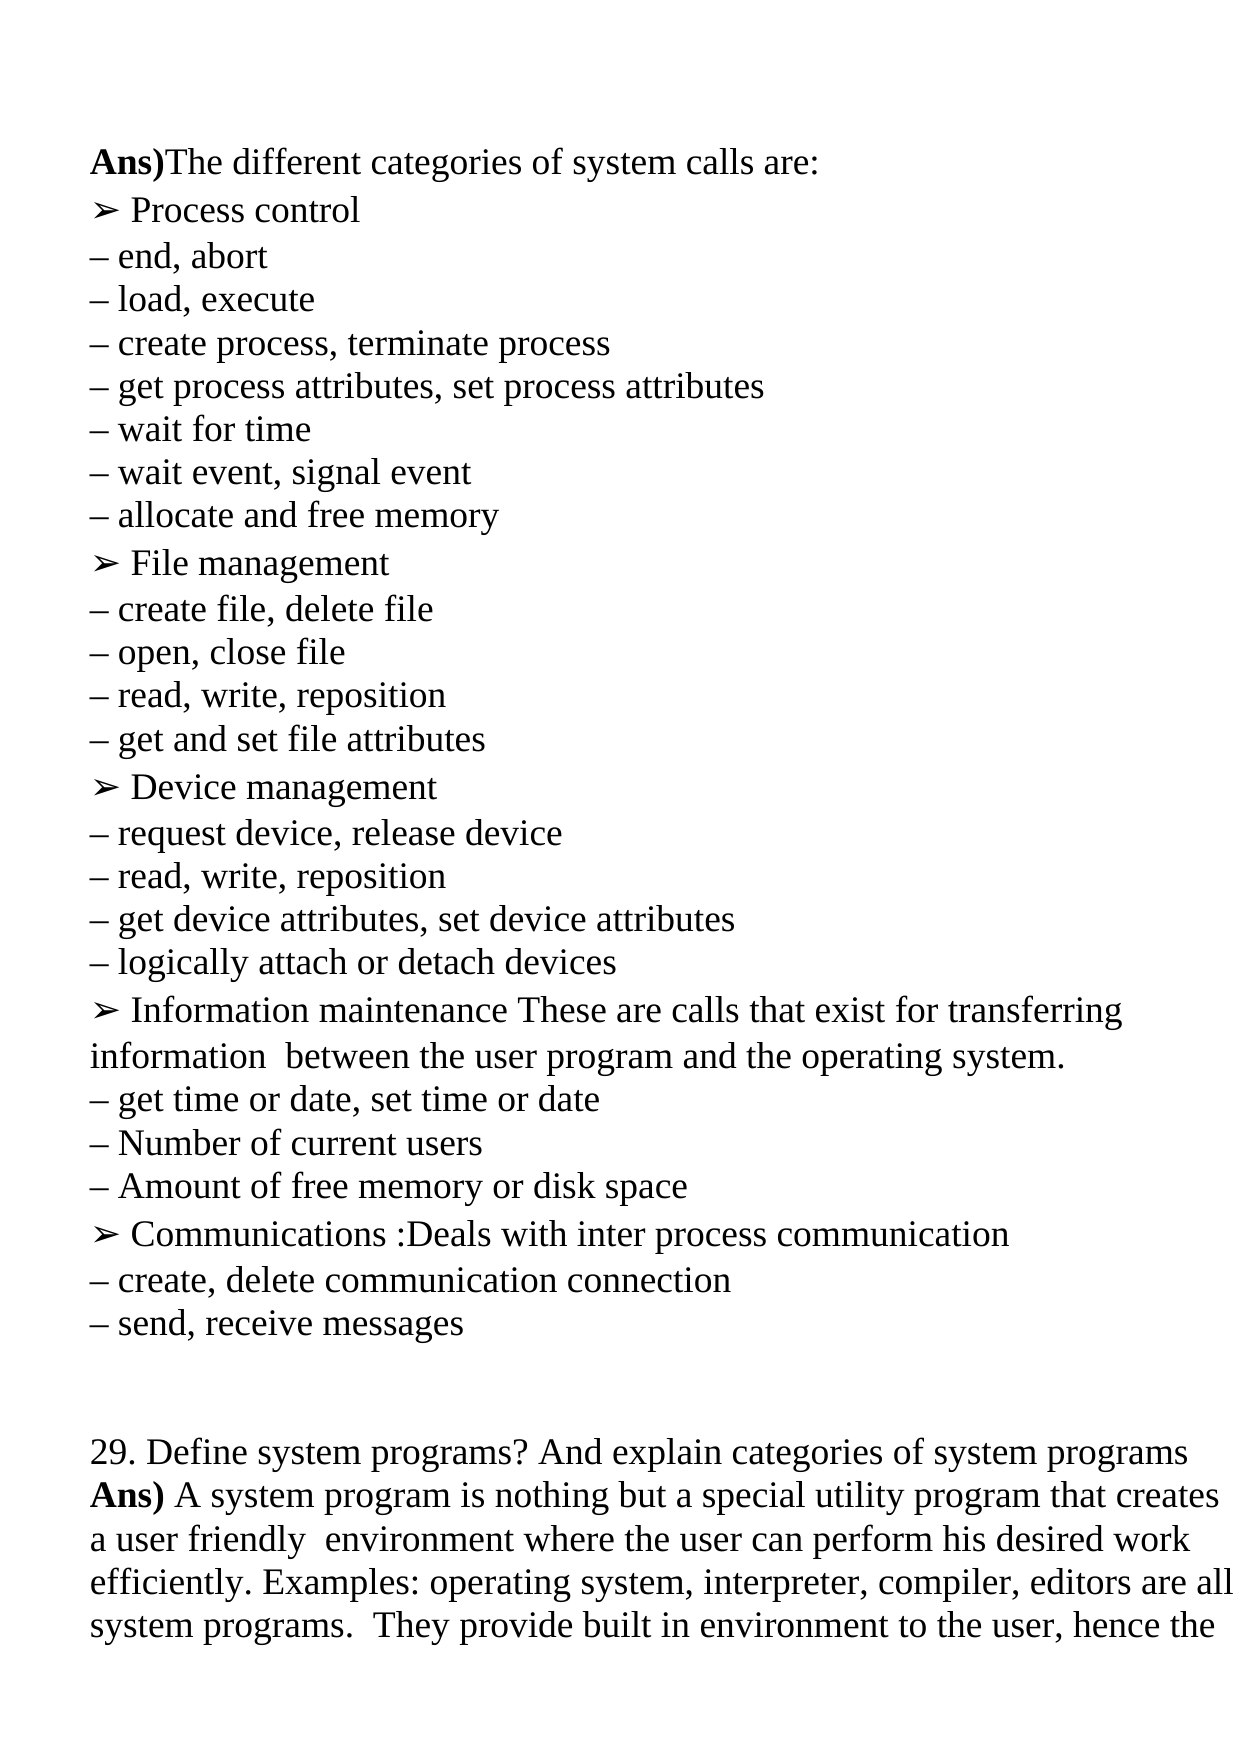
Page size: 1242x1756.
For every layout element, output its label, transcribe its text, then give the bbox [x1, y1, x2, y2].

text – get time or date, set time or date [89, 1077, 1242, 1120]
text Ans)The different categories of system calls are: [89, 139, 1242, 183]
text – wait for time [89, 406, 1242, 449]
text – send, receive messages [89, 1300, 1242, 1343]
text ➢ Information maintenance These are calls that exist for transferring information between the user program and the operating system. [89, 983, 1242, 1077]
text ➢ Device management [89, 759, 1242, 810]
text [89, 1473, 1242, 1645]
text – create, delete communication connection [89, 1257, 1242, 1300]
text – end, abort [89, 234, 1242, 277]
text – create process, terminate process [89, 320, 1242, 363]
text – load, execute [89, 277, 1242, 320]
text – request device, release device [89, 810, 1242, 853]
text – Number of current users [89, 1120, 1242, 1163]
text ➢ Communications :Deals with inter process communication [89, 1206, 1242, 1257]
text – read, write, reposition [89, 853, 1242, 896]
text 29. Define system programs? And explain categories of system programs [89, 1430, 1242, 1473]
text – Amount of free memory or disk space [89, 1163, 1242, 1206]
text – get device attributes, set device attributes [89, 896, 1242, 939]
text – open, close file [89, 630, 1242, 673]
text – create file, delete file [89, 587, 1242, 630]
text – wait event, signal event [89, 449, 1242, 492]
text – logically attach or detach devices [89, 939, 1242, 983]
text ➢ Process control [89, 183, 1242, 234]
text – read, write, reposition [89, 673, 1242, 716]
text – allocate and free memory [89, 492, 1242, 536]
text – get process attributes, set process attributes [89, 363, 1242, 406]
text ➢ File management [89, 536, 1242, 587]
text – get and set file attributes [89, 716, 1242, 759]
